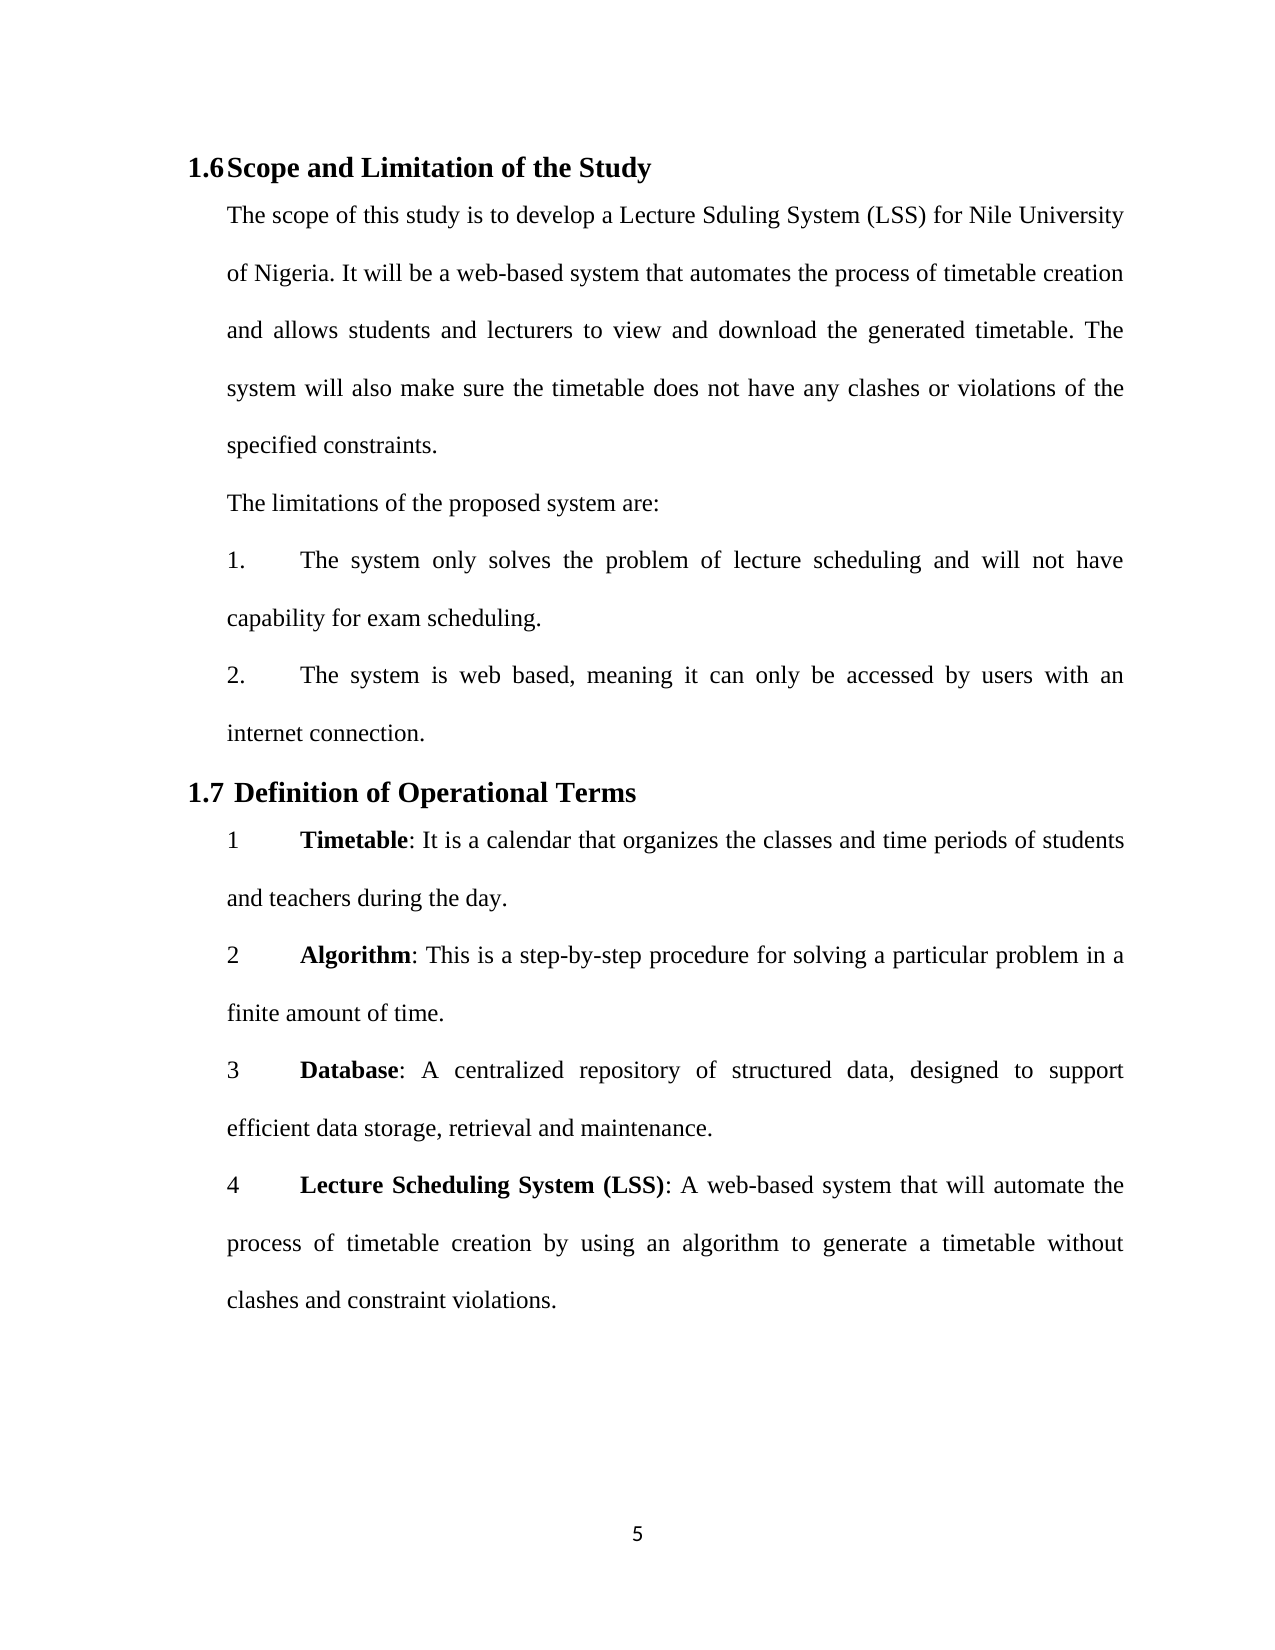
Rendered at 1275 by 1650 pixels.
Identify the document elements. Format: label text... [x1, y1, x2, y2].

list The limitations of the proposed system are: [227, 488, 1125, 517]
list 2 Algorithm: This is a step-by-step procedure for solving a particular problem in a finite amount of time. [227, 941, 1125, 1027]
list 1. The system only solves the problem of lecture scheduling and will not have capability for exam scheduling. [227, 545, 1125, 632]
list Scope and Limitation of the Study [187, 150, 1125, 183]
list 2. The system is web based, meaning it can only be accessed by users with an internet connection. [227, 660, 1125, 747]
list 3 Database: A centralized repository of structured data, designed to support efficient data storage, retrieval and maintenance. [227, 1056, 1125, 1142]
list 4 Lecture Scheduling System (LSS): A web-based system that will automate the process of timetable creation by using an algorithm to generate a timetable without clashes and constraint violations. [227, 1171, 1125, 1314]
list 1 Timetable: It is a calendar that organizes the classes and time periods of students and teachers during the day. [227, 826, 1125, 912]
list The scope of this study is to develop a Lecture Sduling System (LSS) for Nile University of Nigeria. It will be a web-based system that automates the process of timetable creation and allows students and lecturers to view and download the generated timetable. The system will also make sure the timetable does not have any clashes or violations of the specified constraints. [227, 200, 1125, 459]
list Definition of Operational Terms [187, 775, 1125, 809]
